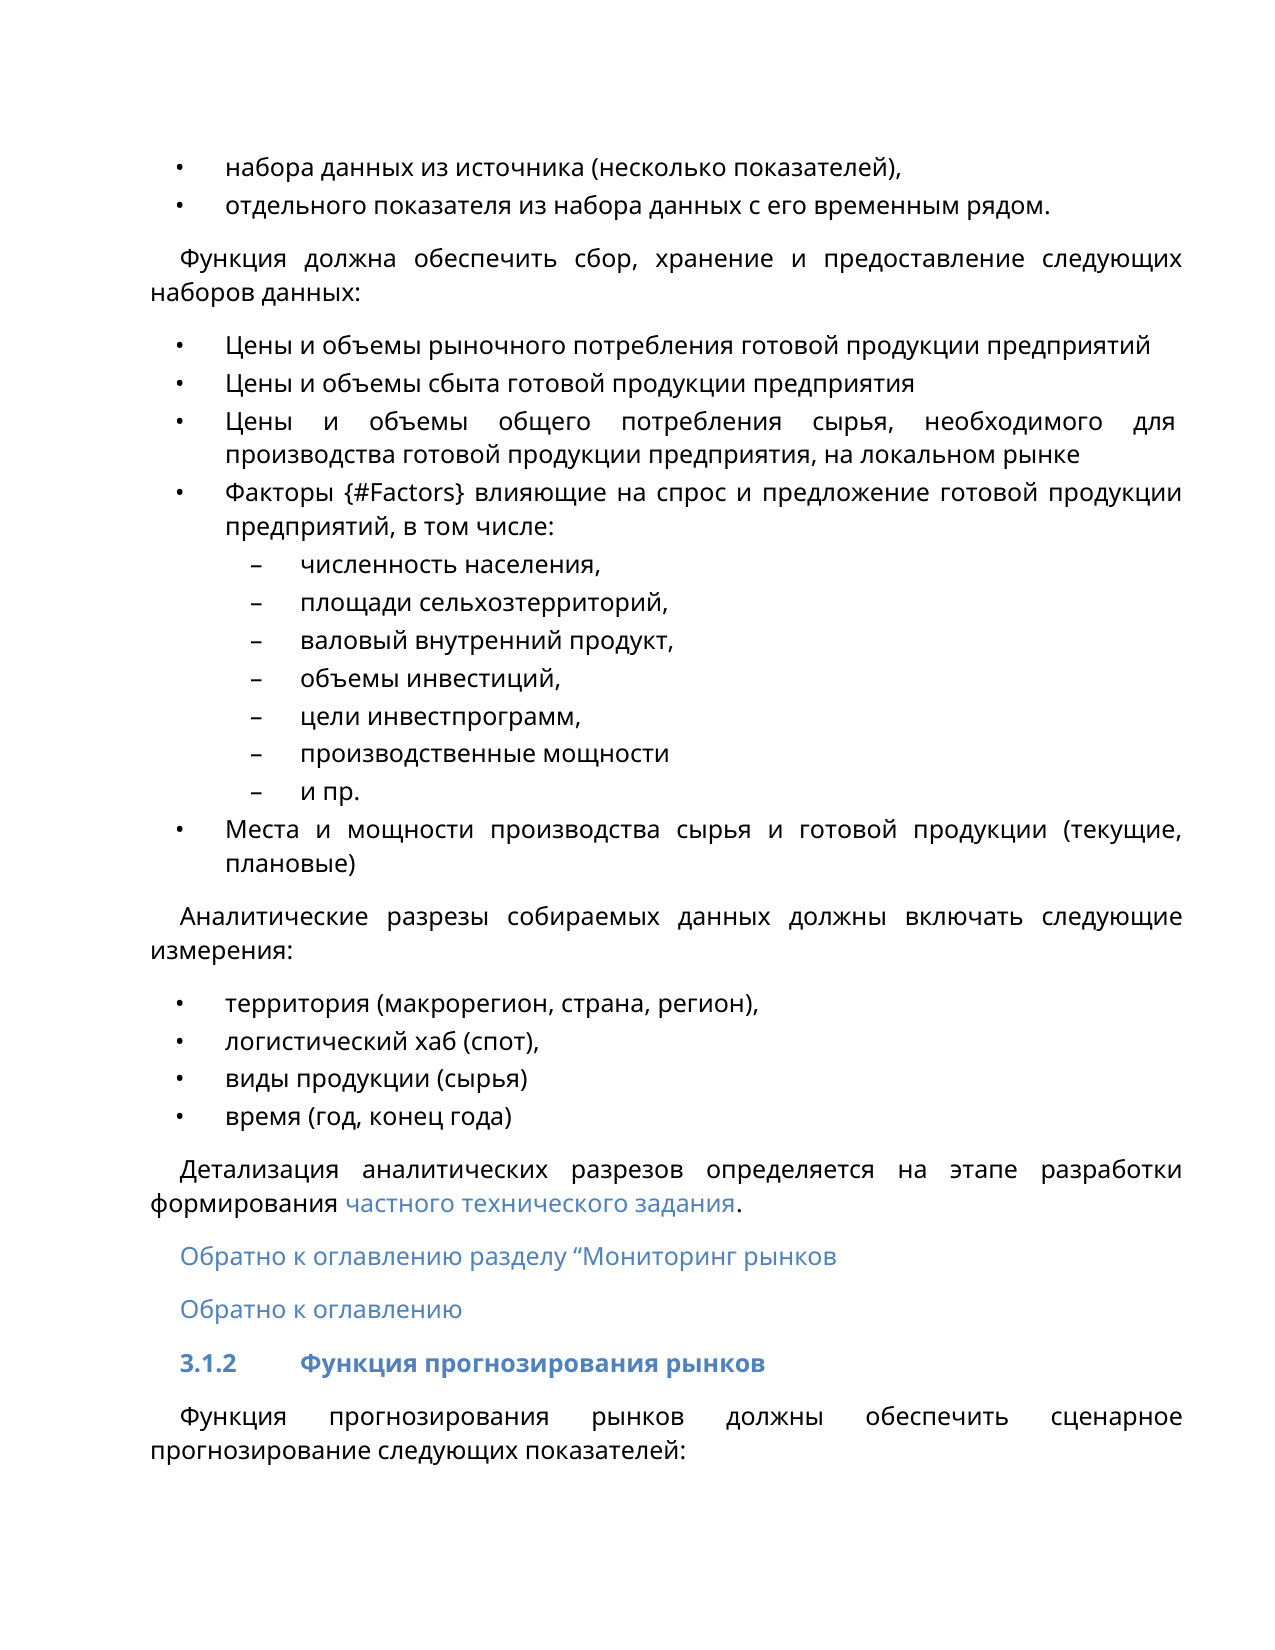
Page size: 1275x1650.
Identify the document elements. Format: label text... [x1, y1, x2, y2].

list и пр. [250, 774, 1184, 808]
list объемы инвестиций, [250, 660, 1184, 694]
text Аналитические разрезы собираемых данных должны включать следующие измерения: [150, 898, 1184, 967]
list производственные мощности [250, 736, 1184, 770]
list время (год, конец года) [175, 1099, 1184, 1133]
list территория (макрорегион, страна, регион), [175, 985, 1184, 1019]
subtitle 3.1.2 Функция прогнозирования рынков [150, 1346, 1184, 1380]
list Цены и объемы общего потребления сырья, необходимого для производства готовой продукции предприятия, на локальном рынке [175, 403, 1184, 471]
list логистический хаб (спот), [175, 1023, 1184, 1057]
list валовый внутренний продукт, [250, 622, 1184, 657]
list Цены и объемы сбыта готовой продукции предприятия [175, 365, 1184, 399]
list цели инвестпрограмм, [250, 698, 1184, 732]
list Цены и объемы рыночного потребления готовой продукции предприятий [175, 327, 1184, 362]
text Детализация аналитических разрезов определяется на этапе разработки формирования частного технического задания. [150, 1152, 1184, 1220]
text Обратно к оглавлению разделу “Мониторинг рынков [150, 1238, 1184, 1272]
list численность населения, [250, 547, 1184, 581]
text Функция прогнозирования рынков должны обеспечить сценарное прогнозирование следующих показателей: [150, 1399, 1184, 1467]
list площади сельхозтерриторий, [250, 585, 1184, 619]
text Функция должна обеспечить сбор, хранение и предоставление следующих наборов данных: [150, 241, 1184, 309]
list отдельного показателя из набора данных с его временным рядом. [175, 188, 1184, 222]
list Факторы {#Factors} влияющие на спрос и предложение готовой продукции предприятий, в том числе: [175, 475, 1184, 543]
text Обратно к оглавлению [150, 1291, 1184, 1325]
list виды продукции (сырья) [175, 1061, 1184, 1095]
list набора данных из источника (несколько показателей), [175, 150, 1184, 184]
list Места и мощности производства сырья и готовой продукции (текущие, плановые) [175, 812, 1184, 880]
